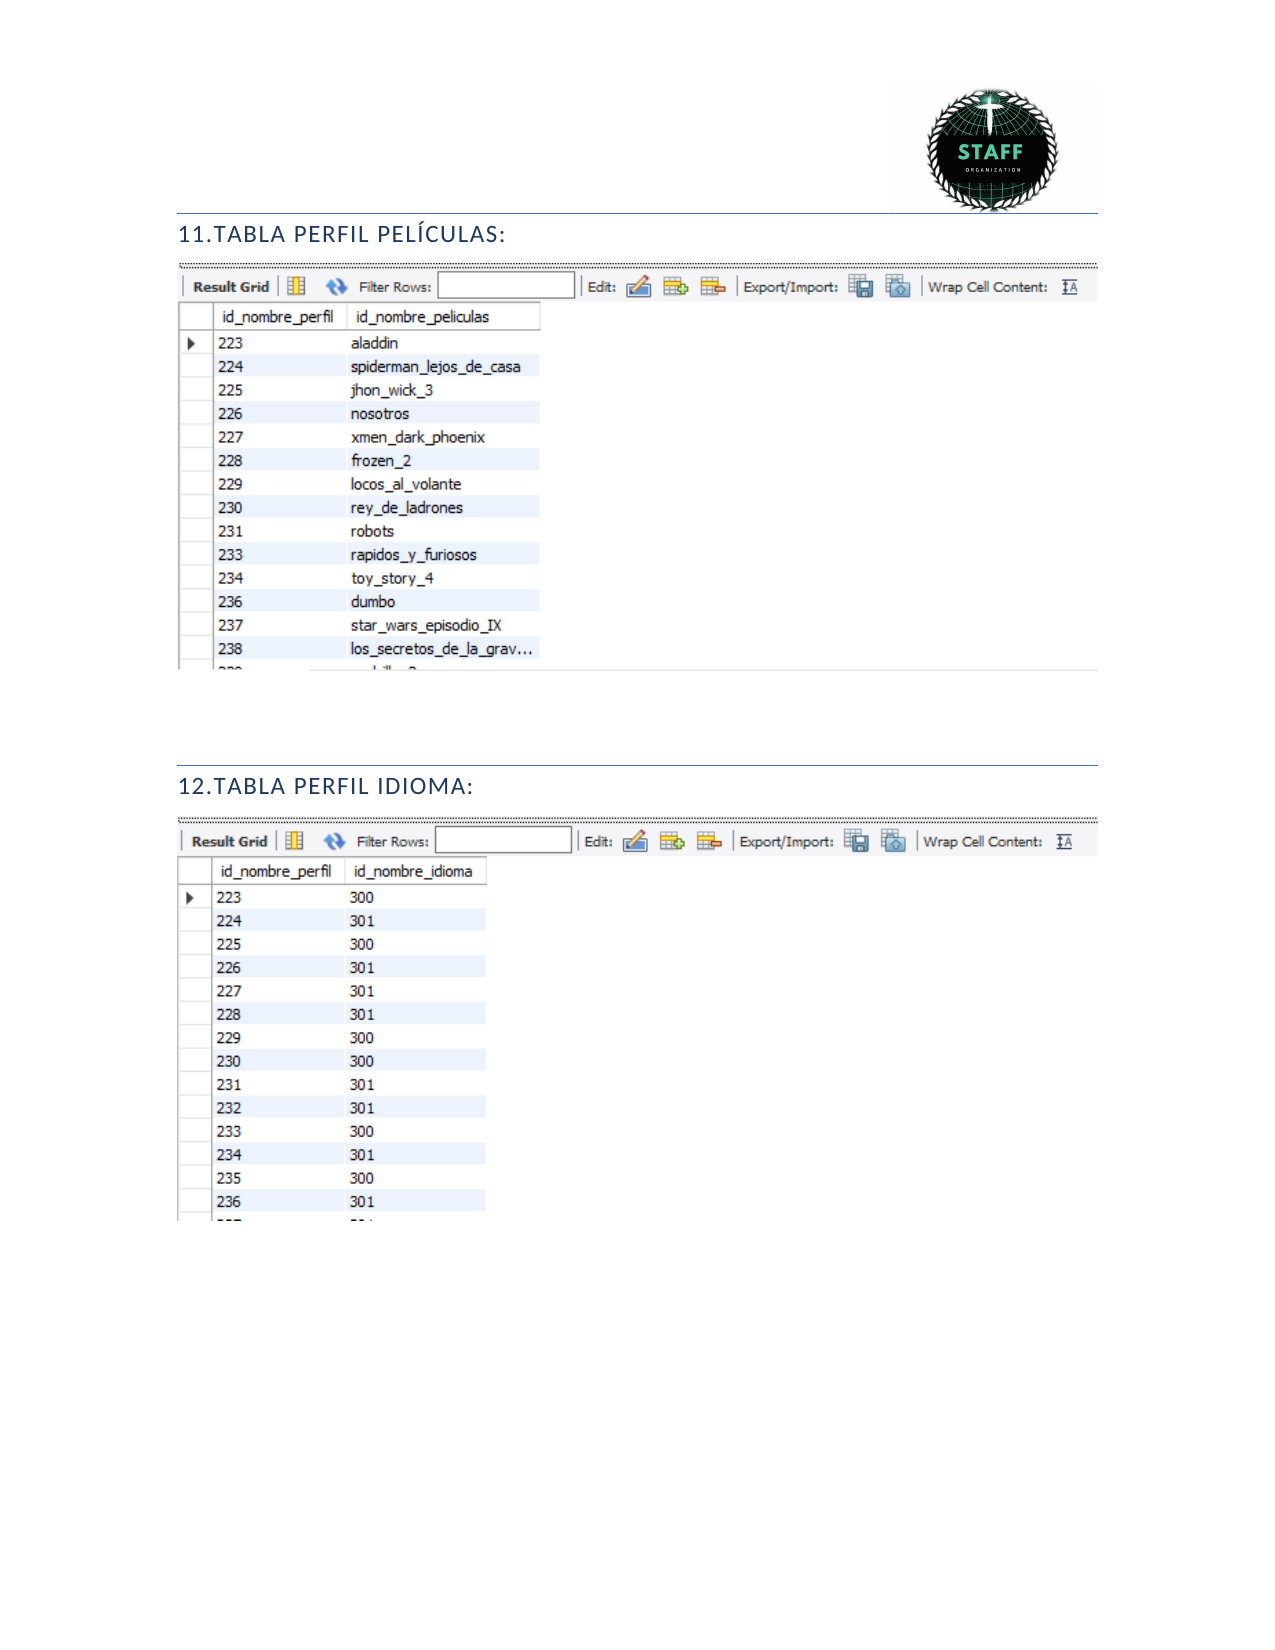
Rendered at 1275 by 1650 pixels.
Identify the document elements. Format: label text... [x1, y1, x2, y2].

picture [891, 84, 1098, 213]
picture [177, 816, 1098, 1221]
subtitle 11.Tabla perfil películas: [177, 214, 1098, 249]
picture [177, 263, 1098, 671]
subtitle 12.Tabla perfil idioma: [177, 766, 1098, 801]
